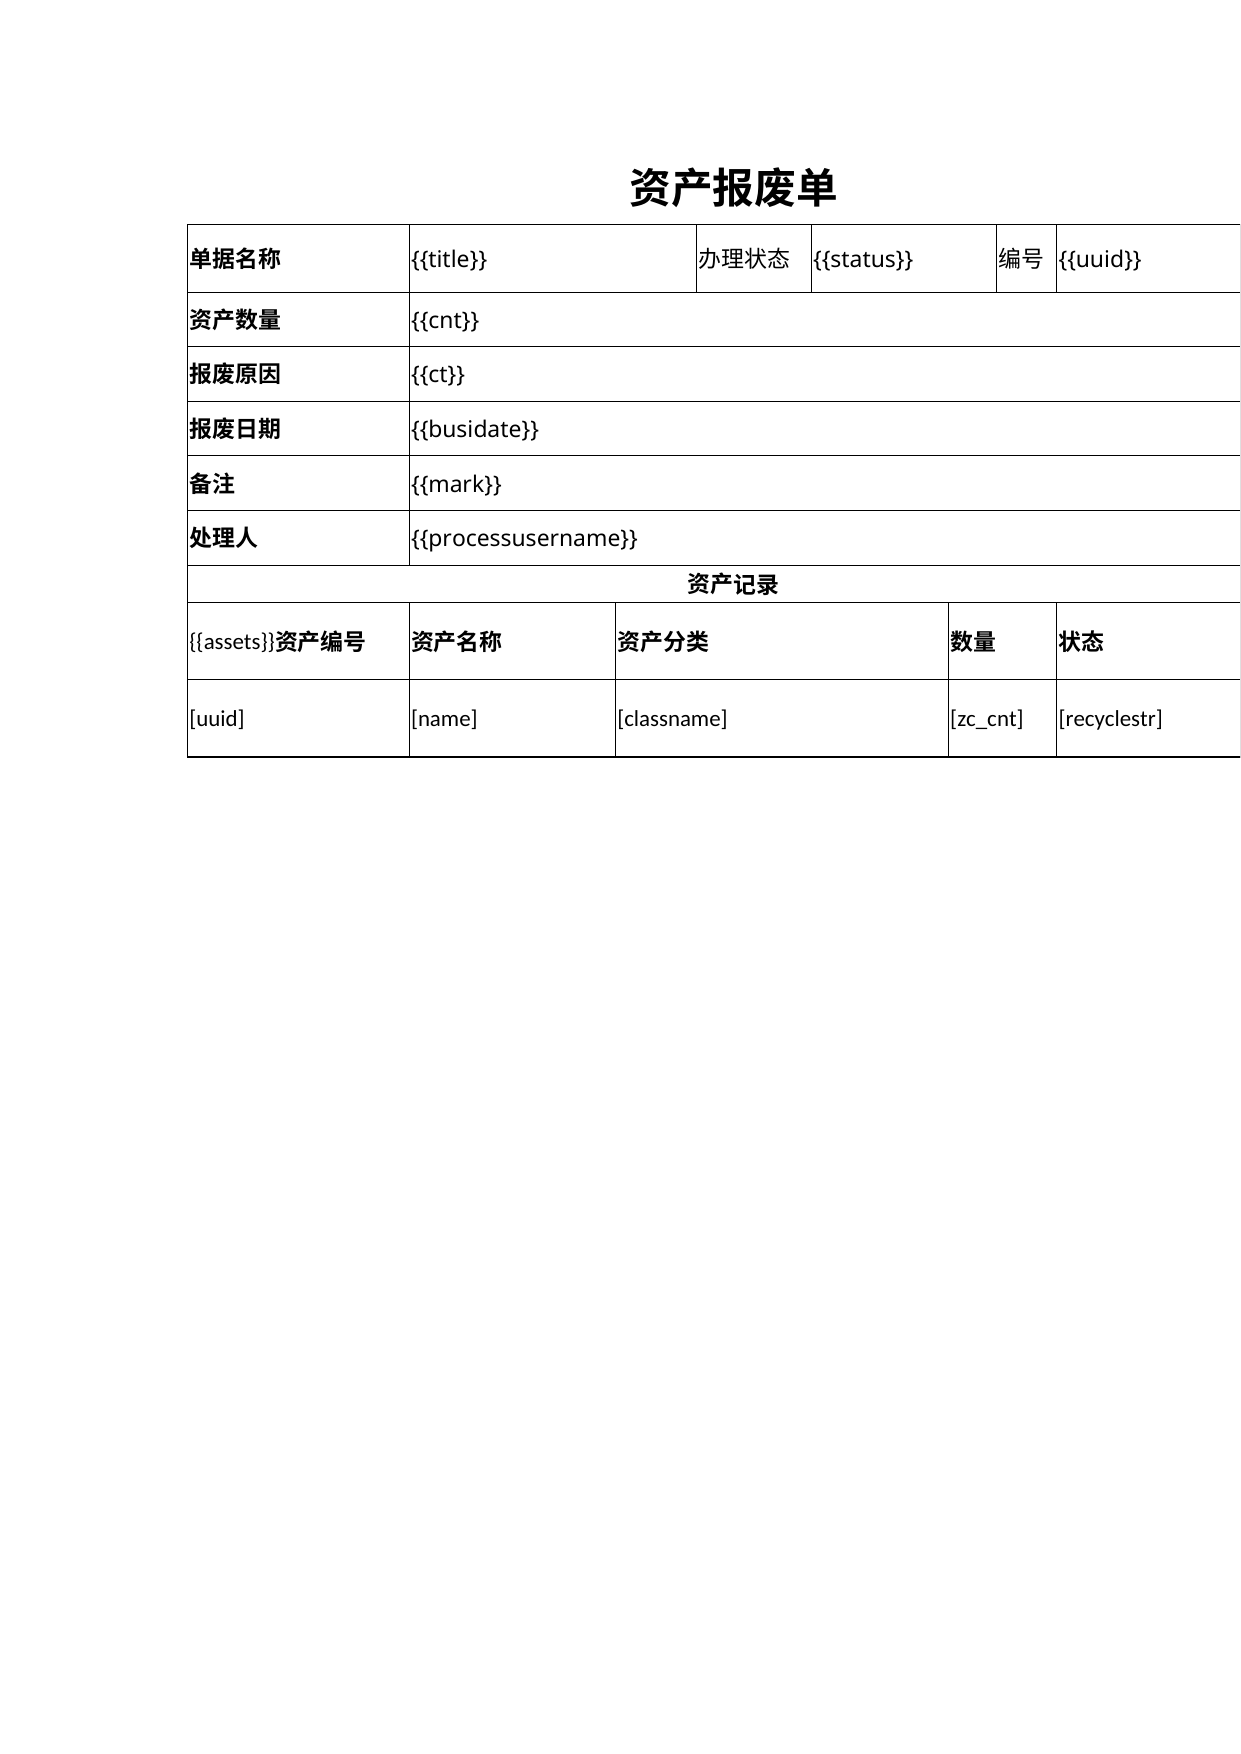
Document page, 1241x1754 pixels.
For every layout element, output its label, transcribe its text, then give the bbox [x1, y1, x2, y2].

table_cell 报废日期 [188, 402, 409, 455]
table_cell 备注 [188, 456, 409, 510]
table_cell {{processusername}} [410, 511, 1240, 564]
table_header 资产报废单 [188, 150, 1240, 224]
table_cell 处理人 [188, 511, 409, 564]
table_cell 资产数量 [188, 293, 409, 346]
table_cell [recyclestr] [1057, 680, 1240, 756]
table_cell 资产分类 [616, 603, 948, 679]
table_cell {{assets}}资产编号 [188, 603, 409, 679]
table_cell {{status}} [812, 225, 996, 292]
table_cell 单据名称 [188, 225, 409, 292]
table_cell [uuid] [188, 680, 409, 756]
table_cell [name] [410, 680, 615, 756]
table_cell {{mark}} [410, 456, 1240, 510]
table_cell {{busidate}} [410, 402, 1240, 455]
table_cell 数量 [949, 603, 1056, 679]
table_cell [zc_cnt] [949, 680, 1056, 756]
table_cell {{ct}} [410, 347, 1240, 401]
table_cell [classname] [616, 680, 948, 756]
table_cell 编号 [997, 225, 1056, 292]
table_cell 状态 [1057, 603, 1240, 679]
table_cell 报废原因 [188, 347, 409, 401]
table_cell {{uuid}} [1057, 225, 1240, 292]
table_cell 办理状态 [697, 225, 811, 292]
table_cell {{title}} [410, 225, 696, 292]
table_cell 资产名称 [410, 603, 615, 679]
table_cell {{cnt}} [410, 293, 1240, 346]
